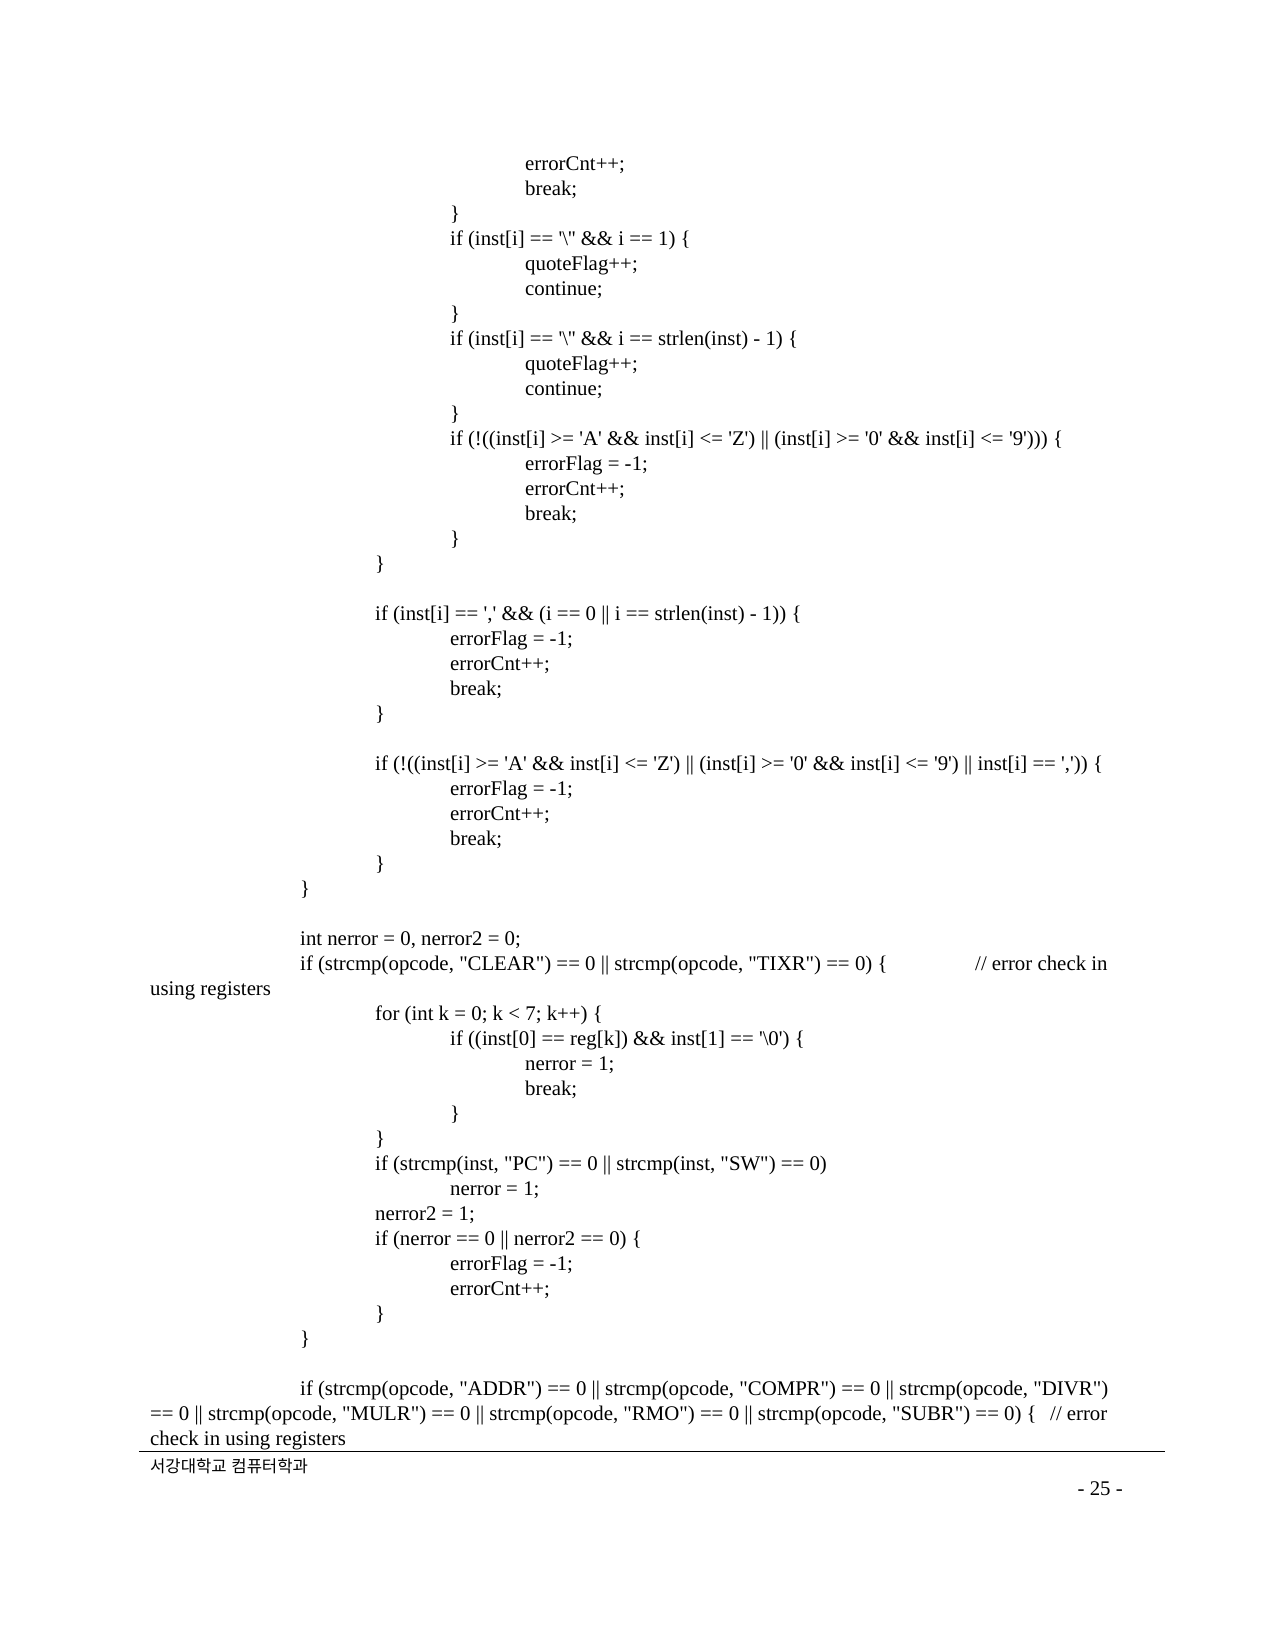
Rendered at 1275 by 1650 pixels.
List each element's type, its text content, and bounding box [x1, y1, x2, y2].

text errorFlag = -1; [150, 625, 1125, 650]
text break; [150, 825, 1125, 850]
text } [150, 850, 1125, 875]
text } [150, 700, 1125, 725]
text errorCnt++; [150, 800, 1125, 825]
text break; [150, 1075, 1125, 1100]
text nerror = 1; [150, 1175, 1125, 1200]
text } [150, 200, 1125, 225]
text } [150, 1100, 1125, 1125]
text errorCnt++; [150, 150, 1125, 175]
text continue; [150, 275, 1125, 300]
text } [150, 875, 1125, 900]
text } [150, 1325, 1125, 1350]
text if (inst[i] == '\'' && i == 1) { [150, 225, 1125, 250]
text for (int k = 0; k < 7; k++) { [150, 1000, 1125, 1025]
text if (!((inst[i] >= 'A' && inst[i] <= 'Z') || (inst[i] >= '0' && inst[i] <= '9'))) { [150, 425, 1125, 450]
text nerror2 = 1; [150, 1200, 1125, 1225]
text if (inst[i] == '\'' && i == strlen(inst) - 1) { [150, 325, 1125, 350]
text if (strcmp(opcode, "ADDR") == 0 || strcmp(opcode, "COMPR") == 0 || strcmp(opcode, "DIVR") == 0 || strcmp(opcode, "MULR") == 0 || strcmp(opcode, "RMO") == 0 || strcmp(opcode, "SUBR") == 0) { // error check in using registers [150, 1375, 1125, 1450]
text errorCnt++; [150, 1275, 1125, 1300]
text } [150, 1300, 1125, 1325]
text errorCnt++; [150, 475, 1125, 500]
text if (!((inst[i] >= 'A' && inst[i] <= 'Z') || (inst[i] >= '0' && inst[i] <= '9') || inst[i] == ',')) { [150, 750, 1125, 775]
text } [150, 550, 1125, 575]
text continue; [150, 375, 1125, 400]
text if ((inst[0] == reg[k]) && inst[1] == '\0') { [150, 1025, 1125, 1050]
text } [150, 1125, 1125, 1150]
text if (inst[i] == ',' && (i == 0 || i == strlen(inst) - 1)) { [150, 600, 1125, 625]
text break; [150, 675, 1125, 700]
text quoteFlag++; [150, 350, 1125, 375]
text break; [150, 175, 1125, 200]
text errorFlag = -1; [150, 450, 1125, 475]
text errorFlag = -1; [150, 775, 1125, 800]
text break; [150, 500, 1125, 525]
text int nerror = 0, nerror2 = 0; [150, 925, 1125, 950]
text } [150, 400, 1125, 425]
text } [150, 525, 1125, 550]
text nerror = 1; [150, 1050, 1125, 1075]
text } [150, 300, 1125, 325]
text errorFlag = -1; [150, 1250, 1125, 1275]
text errorCnt++; [150, 650, 1125, 675]
text quoteFlag++; [150, 250, 1125, 275]
text if (strcmp(opcode, "CLEAR") == 0 || strcmp(opcode, "TIXR") == 0) { // error check in using registers [150, 950, 1125, 1000]
text if (nerror == 0 || nerror2 == 0) { [150, 1225, 1125, 1250]
text if (strcmp(inst, "PC") == 0 || strcmp(inst, "SW") == 0) [150, 1150, 1125, 1175]
